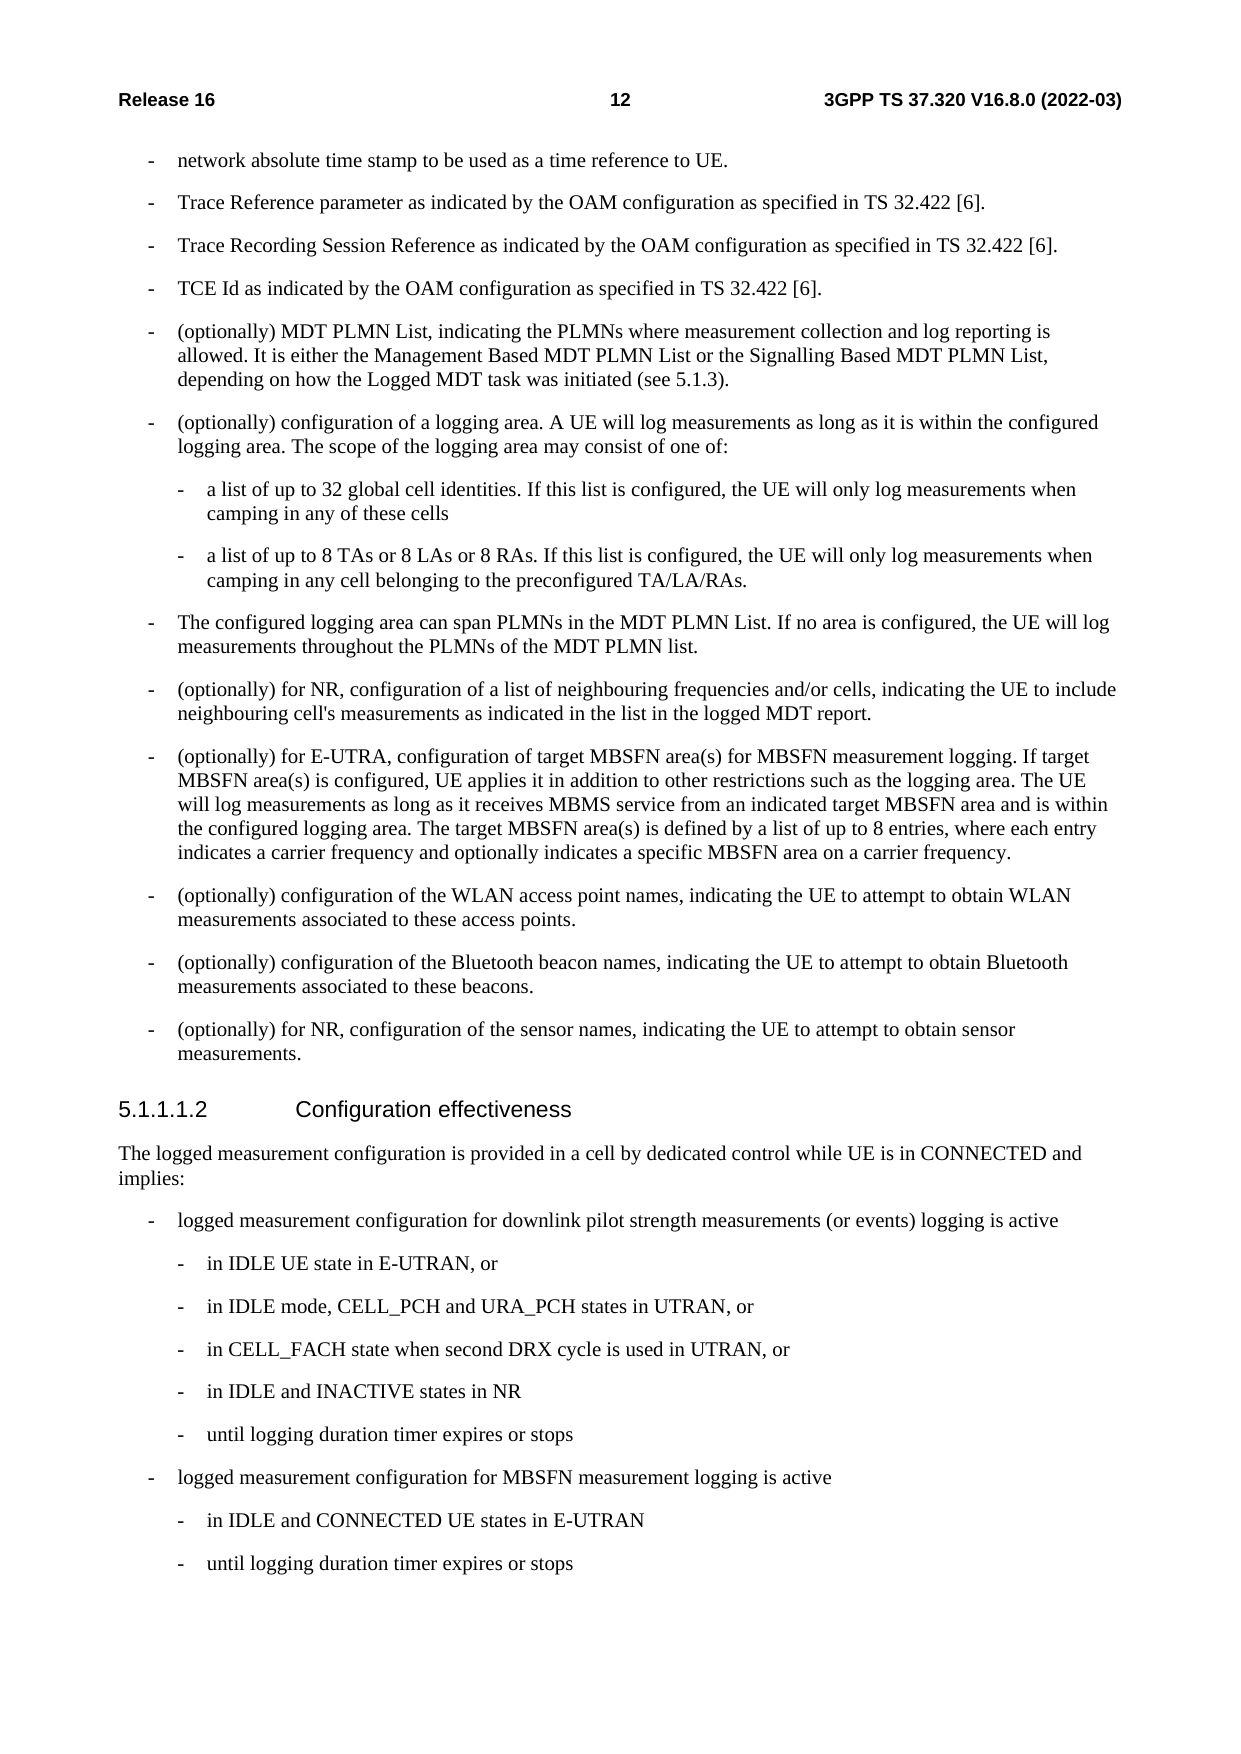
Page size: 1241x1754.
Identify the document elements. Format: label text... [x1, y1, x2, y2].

text - (optionally) for E-UTRA, configuration of target MBSFN area(s) for MBSFN measurement logging. If target MBSFN area(s) is configured, UE applies it in addition to other restrictions such as the logging area. The UE will log measurements as long as it receives MBMS service from an indicated target MBSFN area and is within the configured logging area. The target MBSFN area(s) is defined by a list of up to 8 entries, where each entry indicates a carrier frequency and optionally indicates a specific MBSFN area on a carrier frequency. [148, 744, 1122, 864]
text - (optionally) configuration of a logging area. A UE will log measurements as long as it is within the configured logging area. The scope of the logging area may consist of one of: [148, 410, 1122, 458]
text - network absolute time stamp to be used as a time reference to UE. [148, 147, 1122, 172]
text - Trace Recording Session Reference as indicated by the OAM configuration as specified in TS 32.422 [6]. [148, 233, 1122, 257]
text - TCE Id as indicated by the OAM configuration as specified in TS 32.422 [6]. [148, 276, 1122, 300]
text - until logging duration timer expires or stops [177, 1551, 1122, 1575]
text - The configured logging area can span PLMNs in the MDT PLMN List. If no area is configured, the UE will log measurements throughout the PLMNs of the MDT PLMN list. [148, 610, 1122, 658]
text - (optionally) for NR, configuration of a list of neighbouring frequencies and/or cells, indicating the UE to include neighbouring cell's measurements as indicated in the list in the logged MDT report. [148, 677, 1122, 725]
text - in IDLE and INACTIVE states in NR [177, 1379, 1122, 1403]
text - logged measurement configuration for MBSFN measurement logging is active [148, 1465, 1122, 1489]
text - (optionally) for NR, configuration of the sensor names, indicating the UE to attempt to obtain sensor measurements. [148, 1017, 1122, 1065]
text - (optionally) configuration of the WLAN access point names, indicating the UE to attempt to obtain WLAN measurements associated to these access points. [148, 883, 1122, 931]
text The logged measurement configuration is provided in a cell by dedicated control while UE is in CONNECTED and implies: [118, 1141, 1122, 1189]
text - in CELL_FACH state when second DRX cycle is used in UTRAN, or [177, 1337, 1122, 1361]
text - a list of up to 8 TAs or 8 LAs or 8 RAs. If this list is configured, the UE will only log measurements when camping in any cell belonging to the preconfigured TA/LA/RAs. [177, 543, 1122, 592]
text - a list of up to 32 global cell identities. If this list is configured, the UE will only log measurements when camping in any of these cells [177, 477, 1122, 525]
text - in IDLE mode, CELL_PCH and URA_PCH states in UTRAN, or [177, 1294, 1122, 1318]
subtitle 5.1.1.1.2 Configuration effectiveness [118, 1096, 1122, 1123]
text - (optionally) MDT PLMN List, indicating the PLMNs where measurement collection and log reporting is allowed. It is either the Management Based MDT PLMN List or the Signalling Based MDT PLMN List, depending on how the Logged MDT task was initiated (see 5.1.3). [148, 319, 1122, 391]
text - Trace Reference parameter as indicated by the OAM configuration as specified in TS 32.422 [6]. [148, 190, 1122, 214]
text - until logging duration timer expires or stops [177, 1422, 1122, 1446]
text - (optionally) configuration of the Bluetooth beacon names, indicating the UE to attempt to obtain Bluetooth measurements associated to these beacons. [148, 950, 1122, 998]
text - in IDLE and CONNECTED UE states in E-UTRAN [177, 1508, 1122, 1532]
text - in IDLE UE state in E-UTRAN, or [177, 1251, 1122, 1275]
text - logged measurement configuration for downlink pilot strength measurements (or events) logging is active [148, 1208, 1122, 1232]
